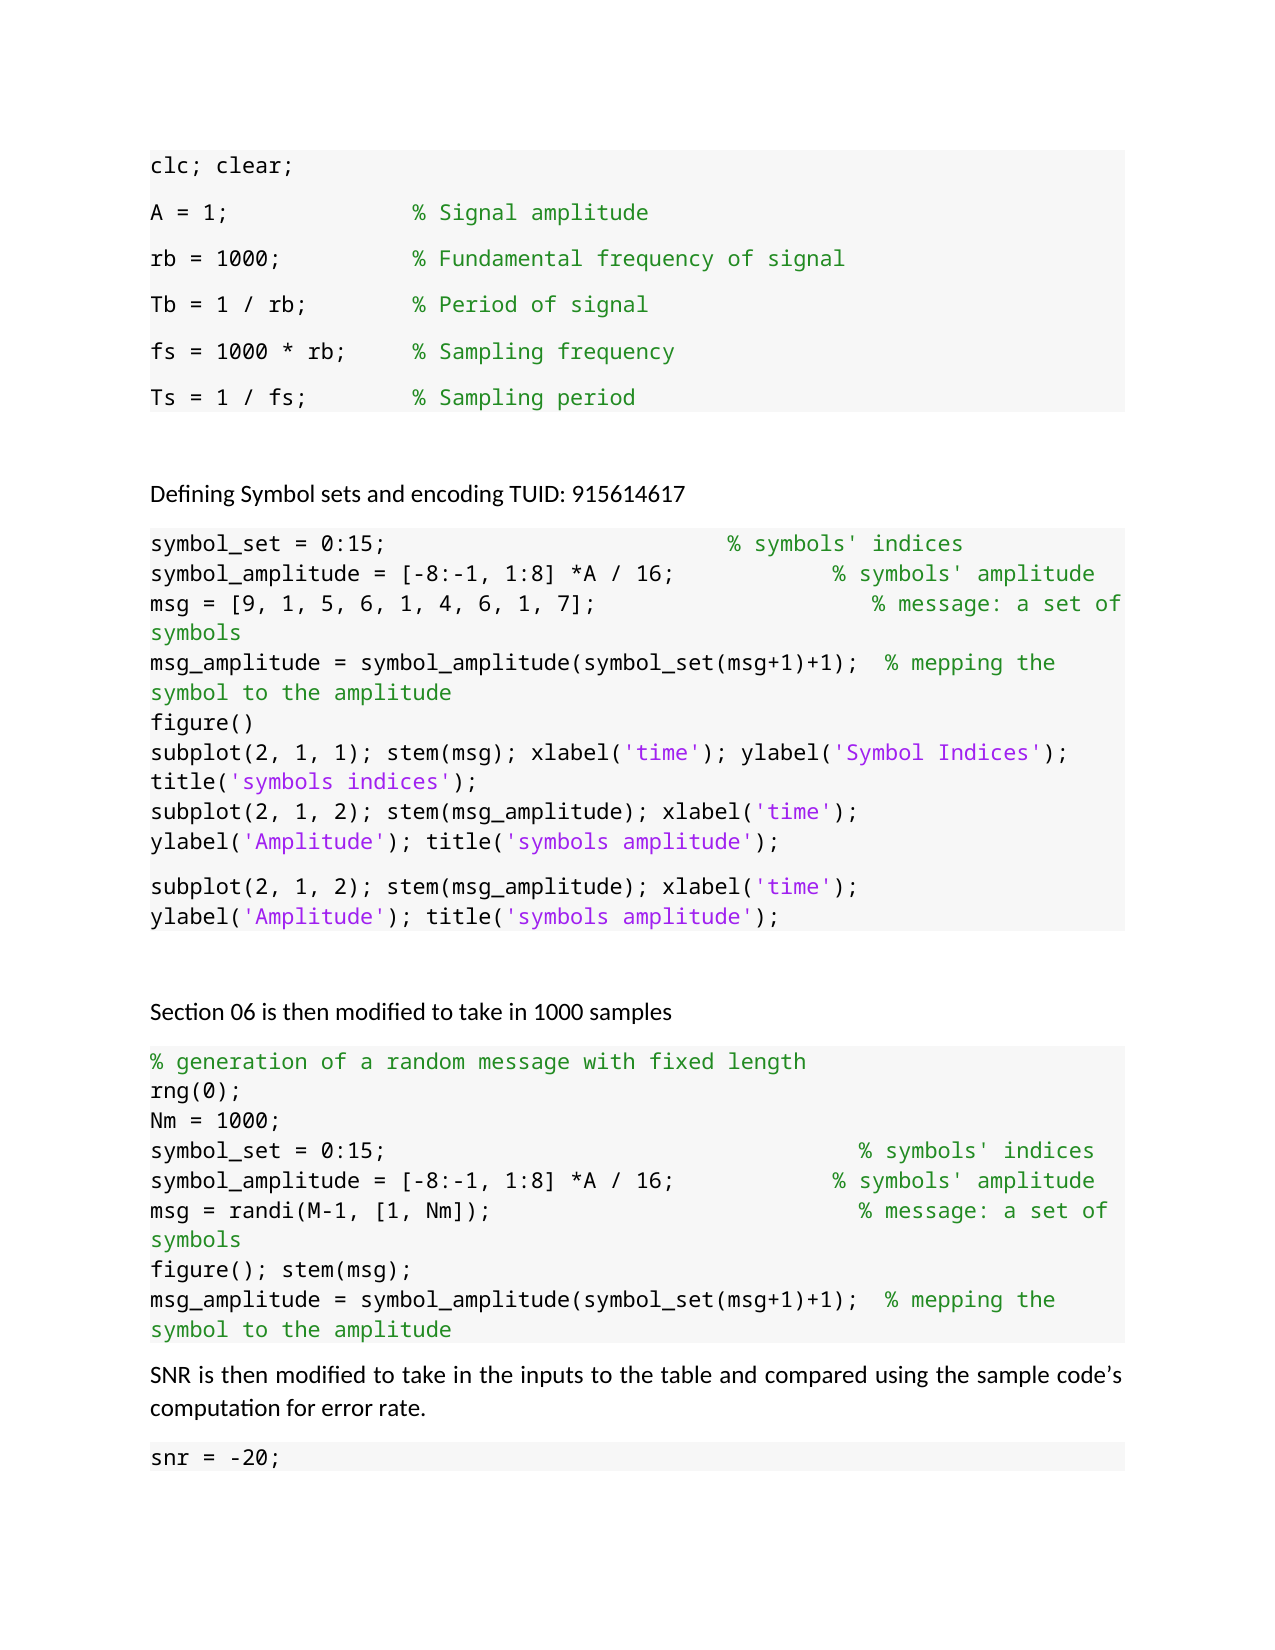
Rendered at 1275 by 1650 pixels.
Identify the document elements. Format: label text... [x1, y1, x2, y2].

text rb = 1000; % Fundamental frequency of signal [150, 243, 1125, 273]
text symbol_amplitude = [-8:-1, 1:8] *A / 16; % symbols' amplitude [150, 1165, 1125, 1194]
text subplot(2, 1, 2); stem(msg_amplitude); xlabel('time'); ylabel('Amplitude'); title('symbols amplitude'); [150, 796, 1125, 856]
text figure(); stem(msg); [150, 1254, 1125, 1284]
text Tb = 1 / rb; % Period of signal [150, 289, 1125, 319]
text msg = [9, 1, 5, 6, 1, 4, 6, 1, 7]; % message: a set of symbols [150, 587, 1125, 647]
text % generation of a random message with fixed length [150, 1046, 1125, 1075]
text clc; clear; [150, 150, 1125, 180]
text msg_amplitude = symbol_amplitude(symbol_set(msg+1)+1); % mepping the symbol to the amplitude [150, 647, 1125, 707]
text fs = 1000 * rb; % Sampling frequency [150, 336, 1125, 366]
text subplot(2, 1, 2); stem(msg_amplitude); xlabel('time'); ylabel('Amplitude'); title('symbols amplitude'); [150, 871, 1125, 931]
text Ts = 1 / fs; % Sampling period [150, 382, 1125, 412]
text Nm = 1000; [150, 1105, 1125, 1135]
text figure() [150, 707, 1125, 736]
text Section 06 is then modified to take in 1000 samples [150, 996, 1125, 1027]
text msg_amplitude = symbol_amplitude(symbol_set(msg+1)+1); % mepping the symbol to the amplitude [150, 1284, 1125, 1343]
text symbol_set = 0:15; % symbols' indices [150, 1135, 1125, 1165]
text rng(0); [150, 1075, 1125, 1105]
text msg = randi(M-1, [1, Nm]); % message: a set of symbols [150, 1194, 1125, 1254]
text symbol_set = 0:15; % symbols' indices [150, 528, 1125, 558]
text SNR is then modified to take in the inputs to the table and compared using the sample code’s computation for error rate. [150, 1359, 1125, 1423]
text subplot(2, 1, 1); stem(msg); xlabel('time'); ylabel('Symbol Indices'); title('symbols indices'); [150, 736, 1125, 796]
text A = 1; % Signal amplitude [150, 196, 1125, 226]
text symbol_amplitude = [-8:-1, 1:8] *A / 16; % symbols' amplitude [150, 558, 1125, 587]
text Defining Symbol sets and encoding TUID: 915614617 [150, 478, 1125, 509]
text snr = -20; [150, 1442, 1125, 1471]
